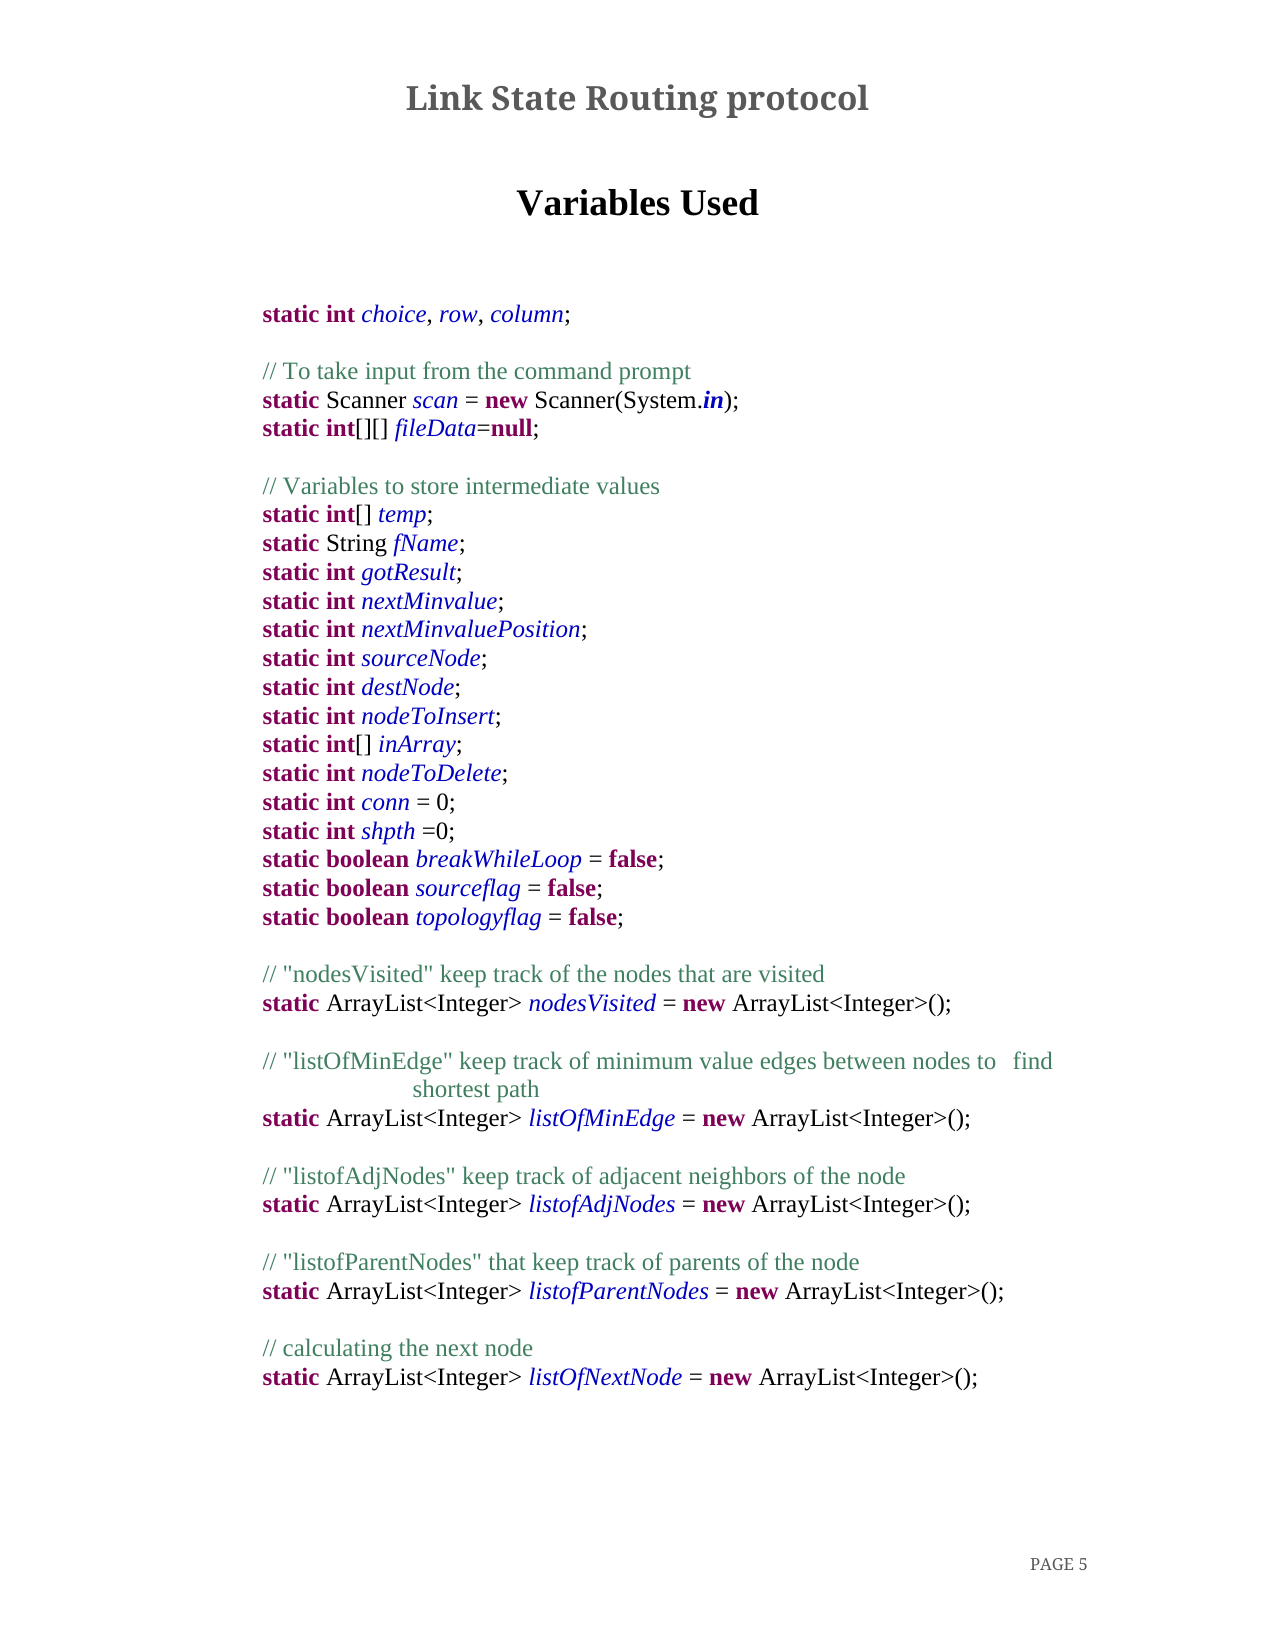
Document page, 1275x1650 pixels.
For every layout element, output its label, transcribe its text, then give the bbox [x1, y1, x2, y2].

text static int nextMinvaluePosition; [187, 614, 1087, 643]
text static int nodeToInsert; [187, 701, 1087, 729]
text static int nodeToDelete; [187, 758, 1087, 787]
text static int choice, row, column; [187, 299, 1087, 328]
text static boolean breakWhileLoop = false; [187, 844, 1087, 873]
text static int nextMinvalue; [187, 586, 1087, 614]
text // "listOfMinEdge" keep track of minimum value edges between nodes to find shortest path [187, 1046, 1087, 1103]
text // calculating the next node [187, 1333, 1087, 1362]
text static int[][] fileData=null; [187, 413, 1087, 442]
text // "nodesVisited" keep track of the nodes that are visited [187, 959, 1087, 988]
text static int conn = 0; [187, 787, 1087, 816]
text static ArrayList<Integer> listOfNextNode = new ArrayList<Integer>(); [187, 1362, 1087, 1391]
text static int[] inArray; [187, 729, 1087, 758]
text static Scanner scan = new Scanner(System.in); [187, 385, 1087, 413]
text static ArrayList<Integer> listOfMinEdge = new ArrayList<Integer>(); [187, 1103, 1087, 1132]
text static ArrayList<Integer> listofParentNodes = new ArrayList<Integer>(); [187, 1276, 1087, 1304]
text static int shpth =0; [187, 816, 1087, 844]
text static boolean sourceflag = false; [187, 873, 1087, 902]
text static boolean topologyflag = false; [187, 902, 1087, 931]
text static ArrayList<Integer> listofAdjNodes = new ArrayList<Integer>(); [187, 1189, 1087, 1218]
text static int sourceNode; [187, 643, 1087, 672]
text // Variables to store intermediate values [187, 471, 1087, 499]
text // "listofAdjNodes" keep track of adjacent neighbors of the node [187, 1161, 1087, 1189]
text // To take input from the command prompt [187, 356, 1087, 385]
text static int[] temp; [187, 499, 1087, 528]
text static ArrayList<Integer> nodesVisited = new ArrayList<Integer>(); [187, 988, 1087, 1017]
text // "listofParentNodes" that keep track of parents of the node [187, 1247, 1087, 1276]
text Variables Used [187, 180, 1087, 223]
text static int gotResult; [187, 557, 1087, 586]
text static int destNode; [187, 672, 1087, 701]
text static String fName; [187, 528, 1087, 557]
